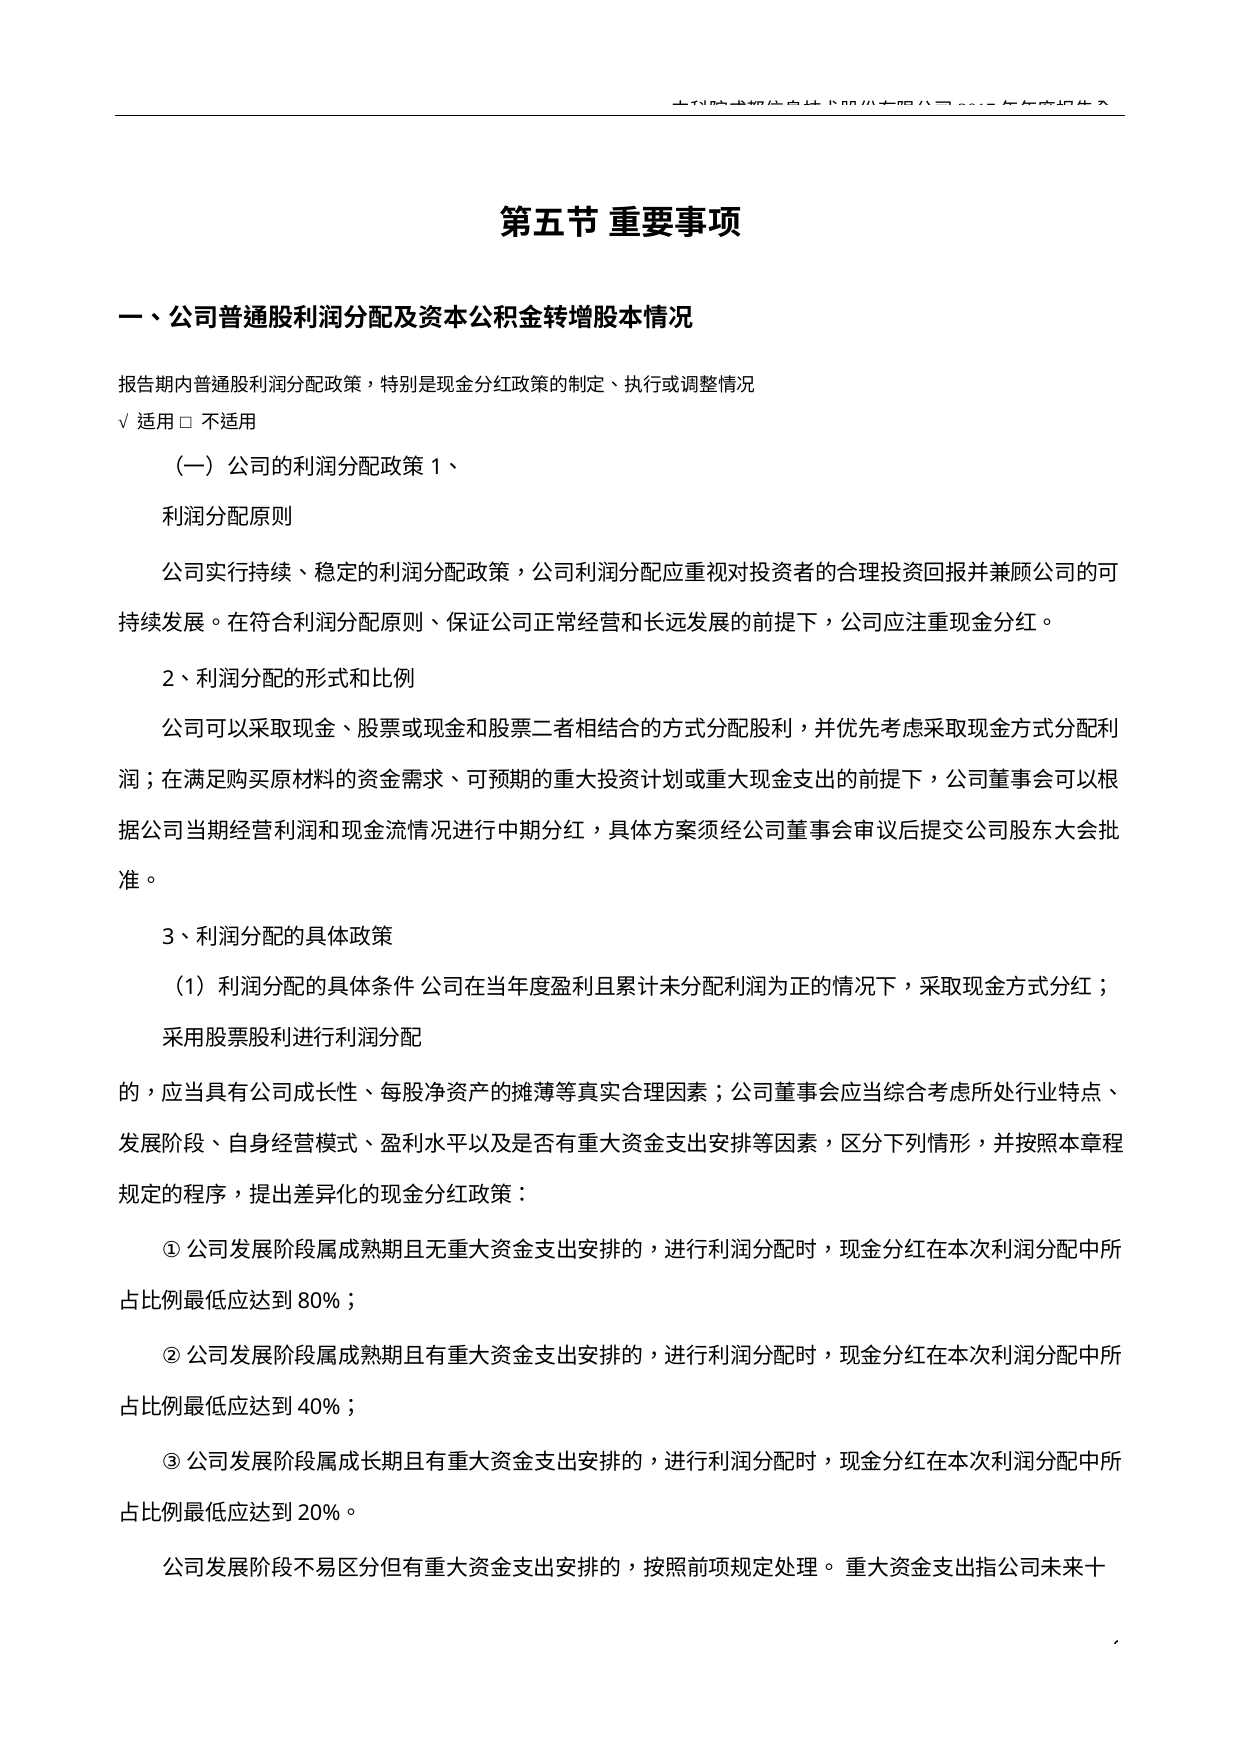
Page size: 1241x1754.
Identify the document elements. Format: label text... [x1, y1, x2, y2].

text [162, 1552, 1122, 1582]
text √ 适用 □ 不适用 [118, 409, 1138, 434]
text （1）利润分配的具体条件 公司在当年度盈利且累计未分配利润为正的情况下，采取现金方式分红；采用股票股利进行利润分配 [162, 971, 1122, 1052]
text 公司可以采取现金、股票或现金和股票二者相结合的方式分配股利，并优先考虑采取现金方式分配利 润；在满足购买原材料的资金需求、可预期的重大投资计划或重大现金支出的前提下，公司董事会可以根 据公司当期经营利润和现金流情况进行中期分红，具体方案须经公司董事会审议后提交公司股东大会批 准。 [118, 713, 1123, 895]
text 的，应当具有公司成长性、每股净资产的摊薄等真实合理因素；公司董事会应当综合考虑所处行业特点、 发展阶段、自身经营模式、盈利水平以及是否有重大资金支出安排等因素，区分下列情形，并按照本章程 规定的程序，提出差异化的现金分红政策： [118, 1077, 1125, 1208]
text ②公司发展阶段属成熟期且有重大资金支出安排的，进行利润分配时，现金分红在本次利润分配中所 占比例最低应达到40%； [118, 1340, 1123, 1421]
text 报告期内普通股利润分配政策，特别是现金分红政策的制定、执行或调整情况 [118, 371, 1138, 397]
text （一）公司的利润分配政策 1、利润分配原则 [162, 451, 476, 531]
text 公司实行持续、稳定的利润分配政策，公司利润分配应重视对投资者的合理投资回报并兼顾公司的可 持续发展。在符合利润分配原则、保证公司正常经营和长远发展的前提下，公司应注重现金分红。 [118, 557, 1123, 637]
subtitle 第五节 重要事项 [274, 199, 966, 244]
subtitle 一、公司普通股利润分配及资本公积金转增股本情况 [118, 300, 1138, 334]
text ①公司发展阶段属成熟期且无重大资金支出安排的，进行利润分配时，现金分红在本次利润分配中所 占比例最低应达到80%； [118, 1234, 1123, 1314]
text 3、利润分配的具体政策 [162, 921, 1122, 950]
text 2、利润分配的形式和比例 [162, 663, 1122, 692]
text ③公司发展阶段属成长期且有重大资金支出安排的，进行利润分配时，现金分红在本次利润分配中所 占比例最低应达到20%。 [118, 1446, 1123, 1527]
